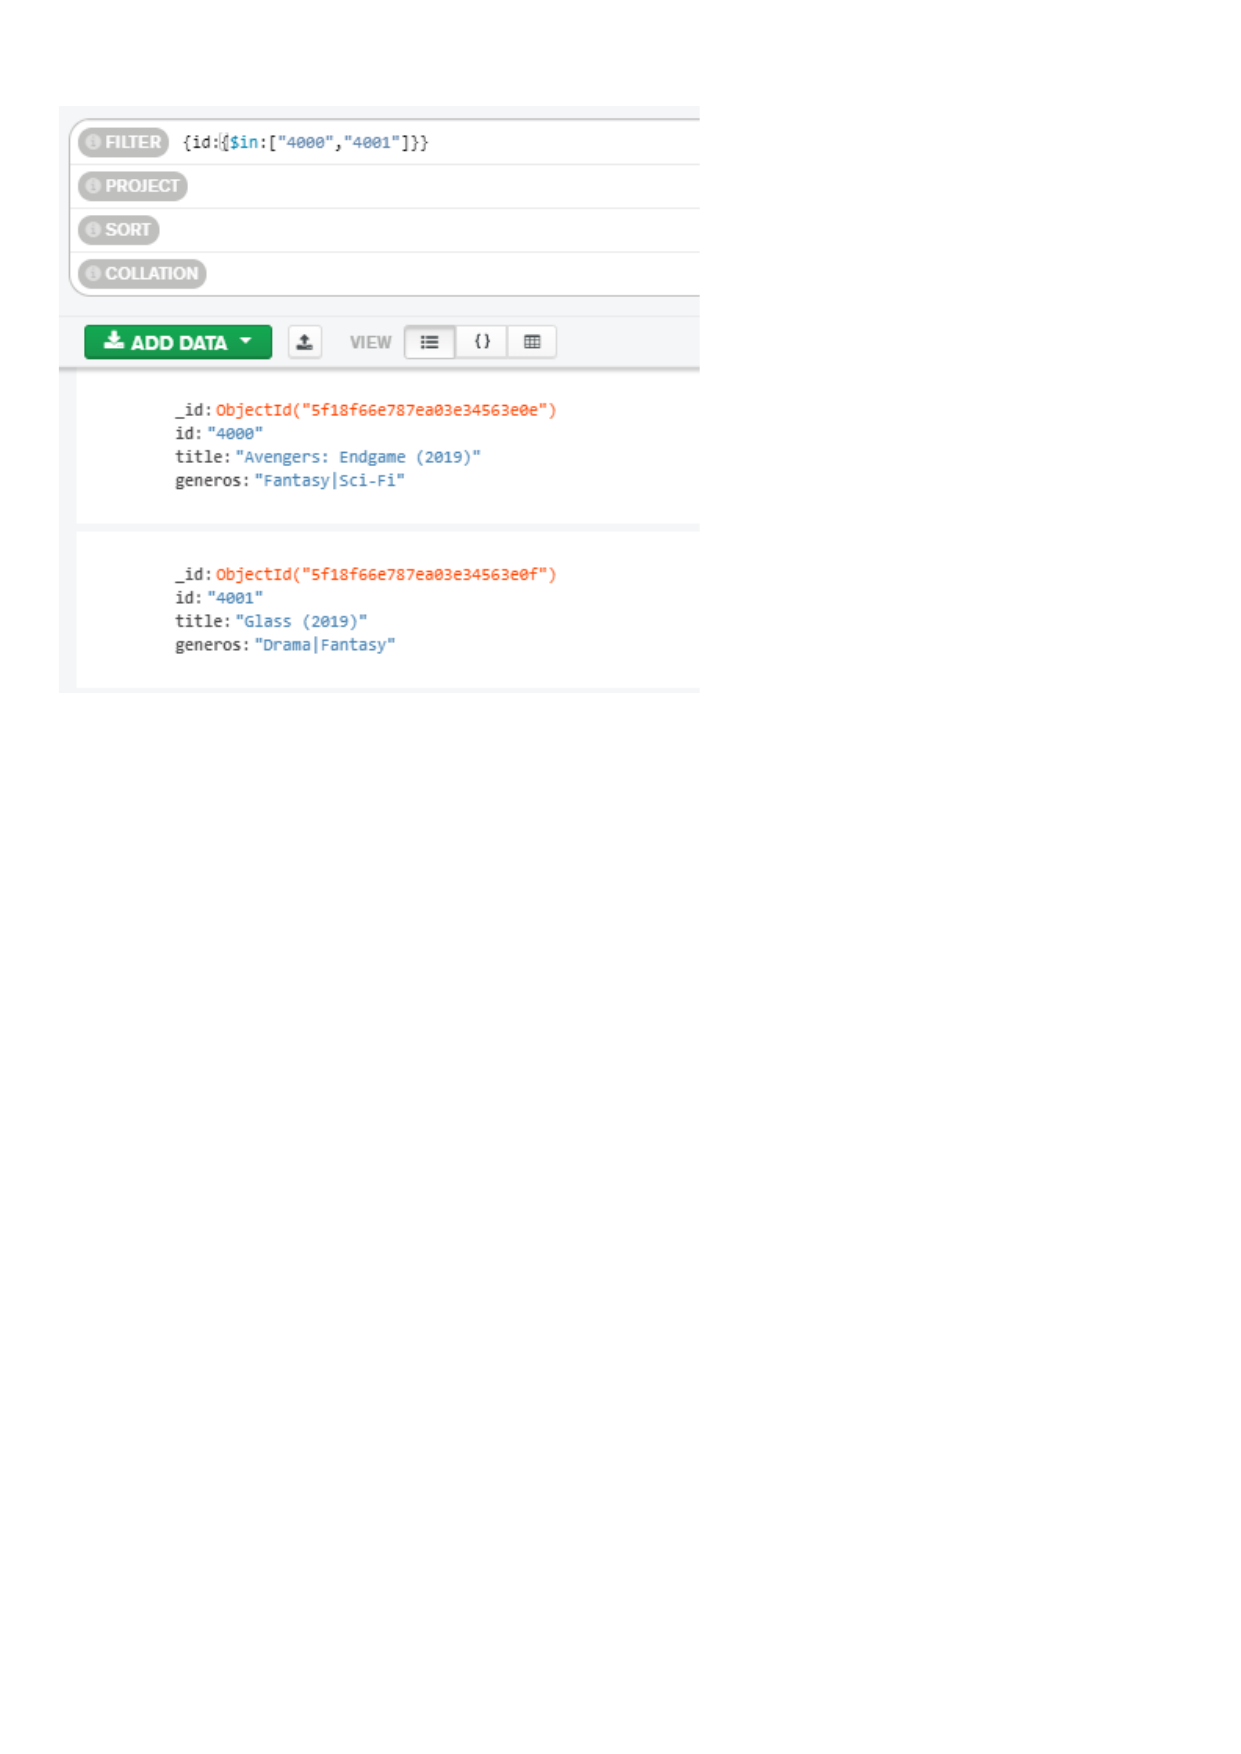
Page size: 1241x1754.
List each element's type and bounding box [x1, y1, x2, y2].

picture [58, 106, 700, 693]
